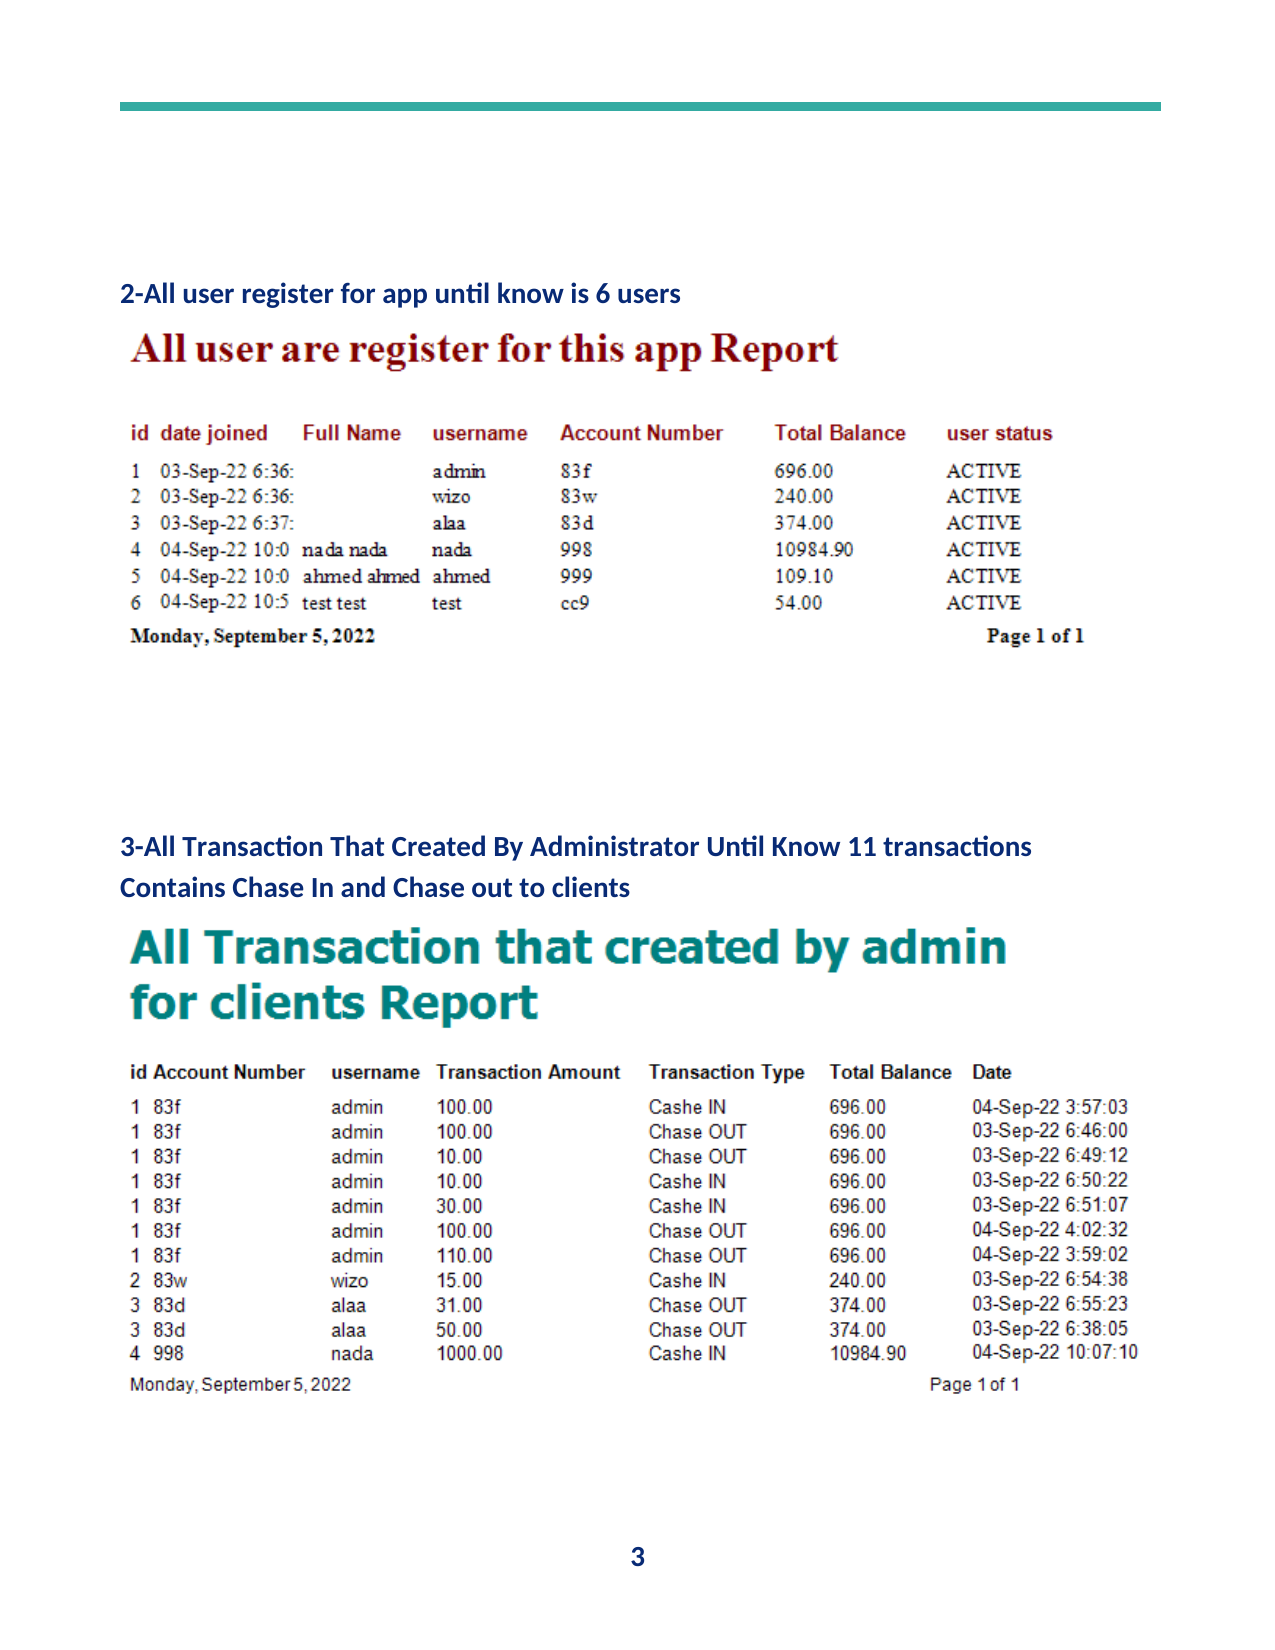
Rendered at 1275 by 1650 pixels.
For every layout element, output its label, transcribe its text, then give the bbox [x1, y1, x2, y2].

picture [120, 910, 1155, 1407]
text Contains Chase In and Chase out to clients [120, 869, 1155, 905]
picture [120, 315, 1089, 660]
text 2-All user register for app until know is 6 users [120, 275, 1155, 310]
text 3-All Transaction That Created By Administrator Until Know 11 transactions [120, 828, 1155, 864]
